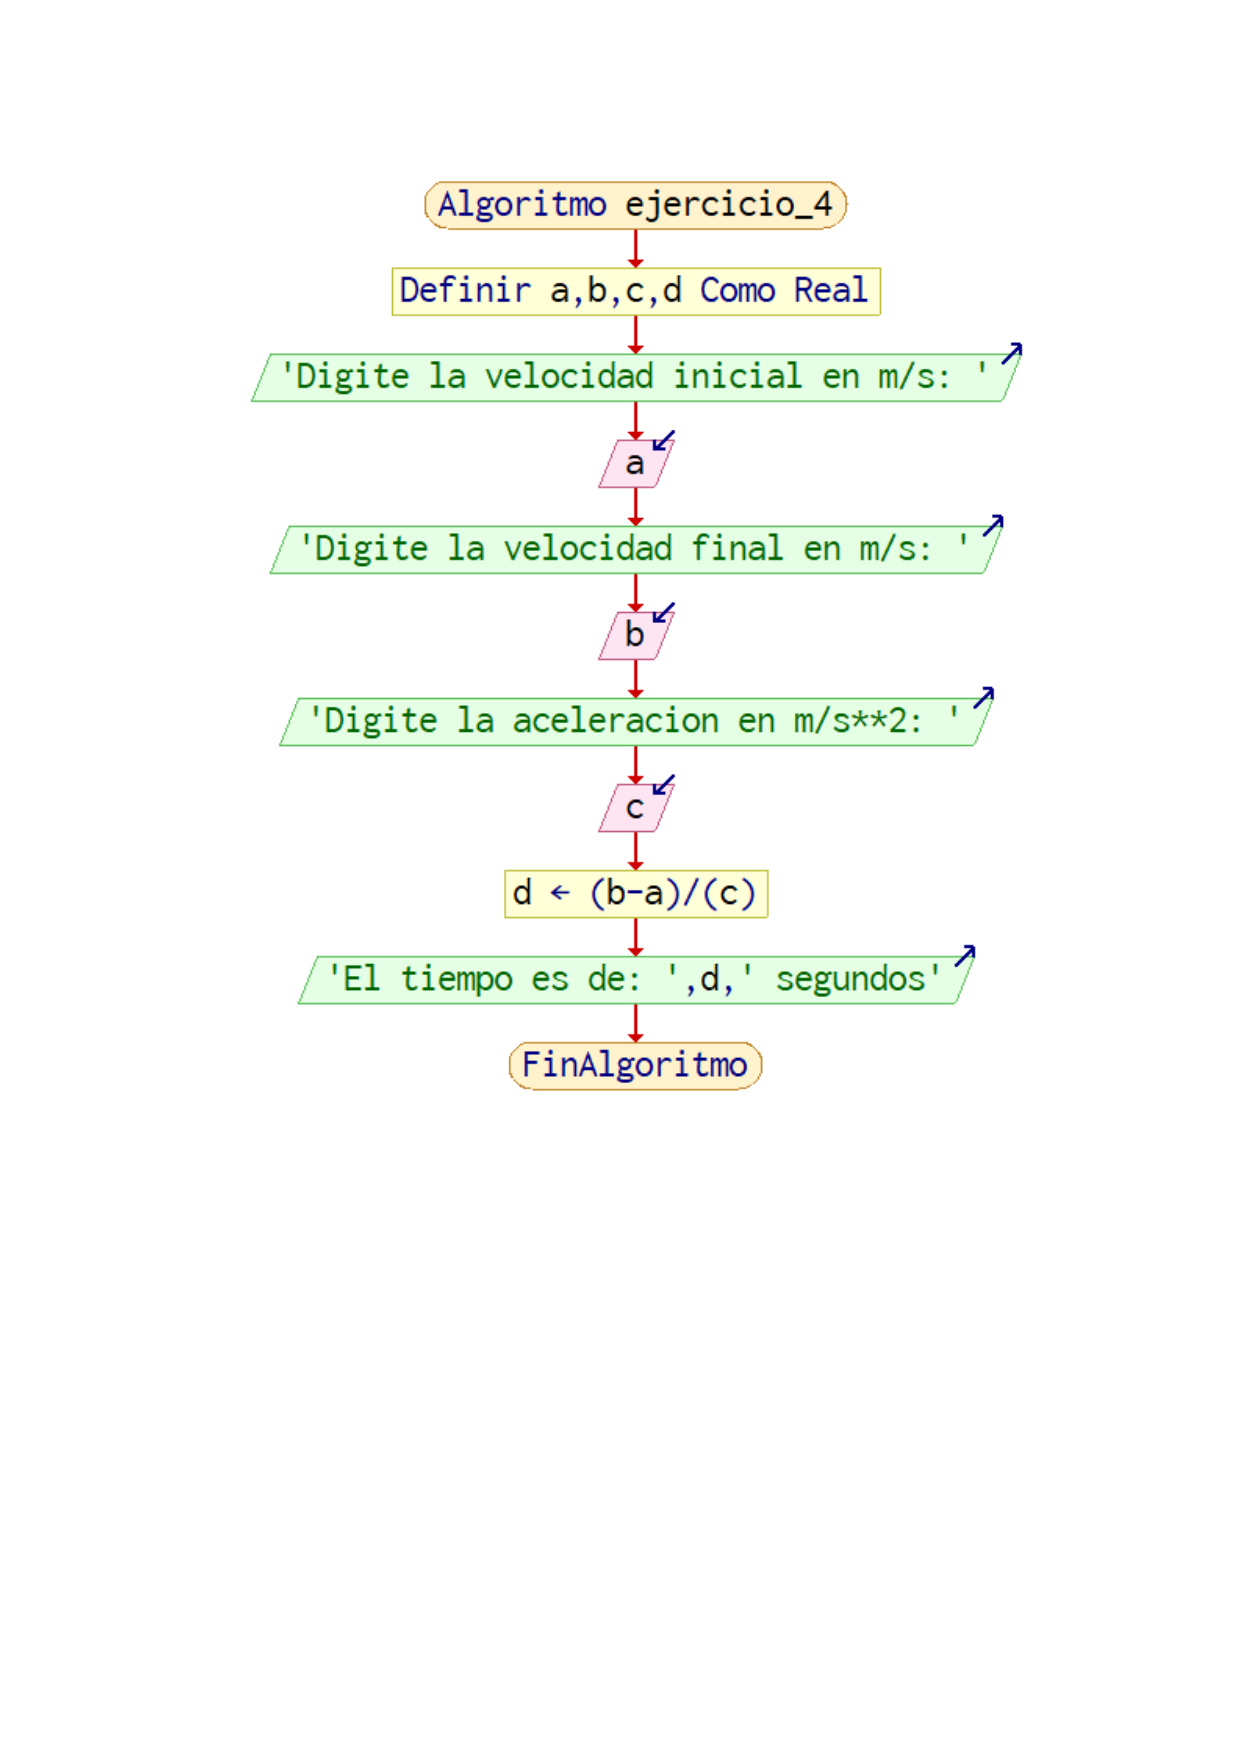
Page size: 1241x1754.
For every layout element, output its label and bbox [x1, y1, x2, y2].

picture [245, 166, 1027, 1144]
